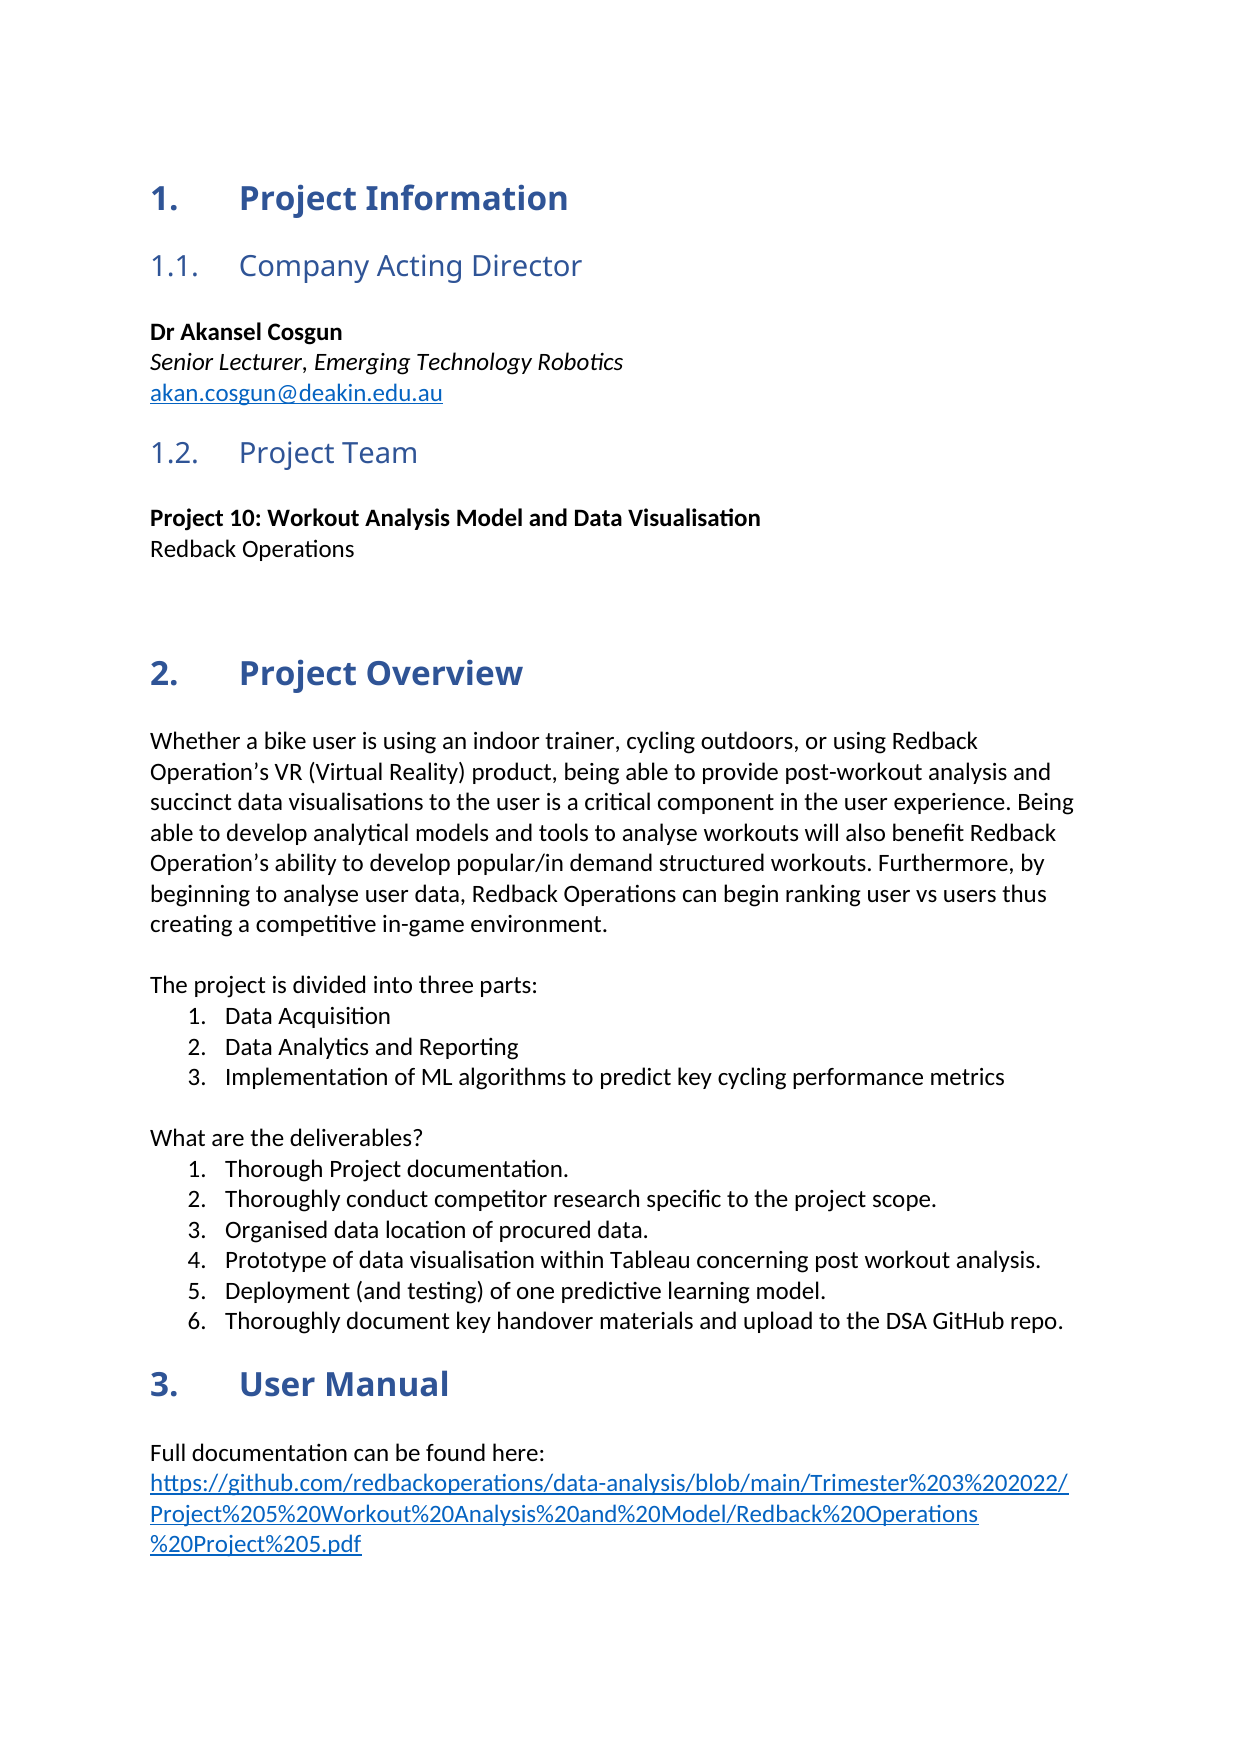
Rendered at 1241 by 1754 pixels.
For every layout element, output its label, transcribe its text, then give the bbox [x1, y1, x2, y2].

list Prototype of data visualisation within Tableau concerning post workout analysis. [187, 1244, 1090, 1275]
text Project 10: Workout Analysis Model and Data Visualisation [150, 502, 1090, 533]
subtitle Project Team [150, 432, 1090, 472]
text The project is divided into three parts: [150, 969, 1090, 1000]
list Data Analytics and Reporting [187, 1031, 1090, 1061]
list Deployment (and testing) of one predictive learning model. [187, 1275, 1090, 1305]
text Redback Operations [150, 533, 1090, 563]
subtitle Project Overview [150, 649, 1090, 695]
text Dr Akansel Cosgun [150, 316, 1090, 346]
list Data Acquisition [187, 1000, 1090, 1031]
text What are the deliverables? [150, 1122, 1090, 1153]
text Senior Lecturer, Emerging Technology Robotics [150, 346, 1090, 377]
text Whether a bike user is using an indoor trainer, cycling outdoors, or using Redback Operation’s VR (Virtual Reality) product, being able to provide post-workout analysis and succinct data visualisations to the user is a critical component in the user experience. Being able to develop analytical models and tools to analyse workouts will also benefit Redback Operation’s ability to develop popular/in demand structured workouts. Furthermore, by beginning to analyse user data, Redback Operations can begin ranking user vs users thus creating a competitive in-game environment. [150, 725, 1090, 939]
subtitle User Manual [150, 1361, 1090, 1406]
list Thorough Project documentation. [187, 1153, 1090, 1183]
subtitle Project Information [150, 175, 1090, 220]
list Organised data location of procured data. [187, 1214, 1090, 1244]
list Thoroughly document key handover materials and upload to the DSA GitHub repo. [187, 1305, 1090, 1336]
list Thoroughly conduct competitor research specific to the project scope. [187, 1183, 1090, 1214]
text Full documentation can be found here: [150, 1437, 1090, 1467]
text akan.cosgun@deakin.edu.au [150, 377, 1090, 407]
list Implementation of ML algorithms to predict key cycling performance metrics [187, 1061, 1090, 1092]
text https://github.com/redbackoperations/data-analysis/blob/main/Trimester%203%202022/Project%205%20Workout%20Analysis%20and%20Model/Redback%20Operations%20Project%205.pdf [150, 1467, 1090, 1559]
subtitle Company Acting Director [150, 245, 1090, 285]
